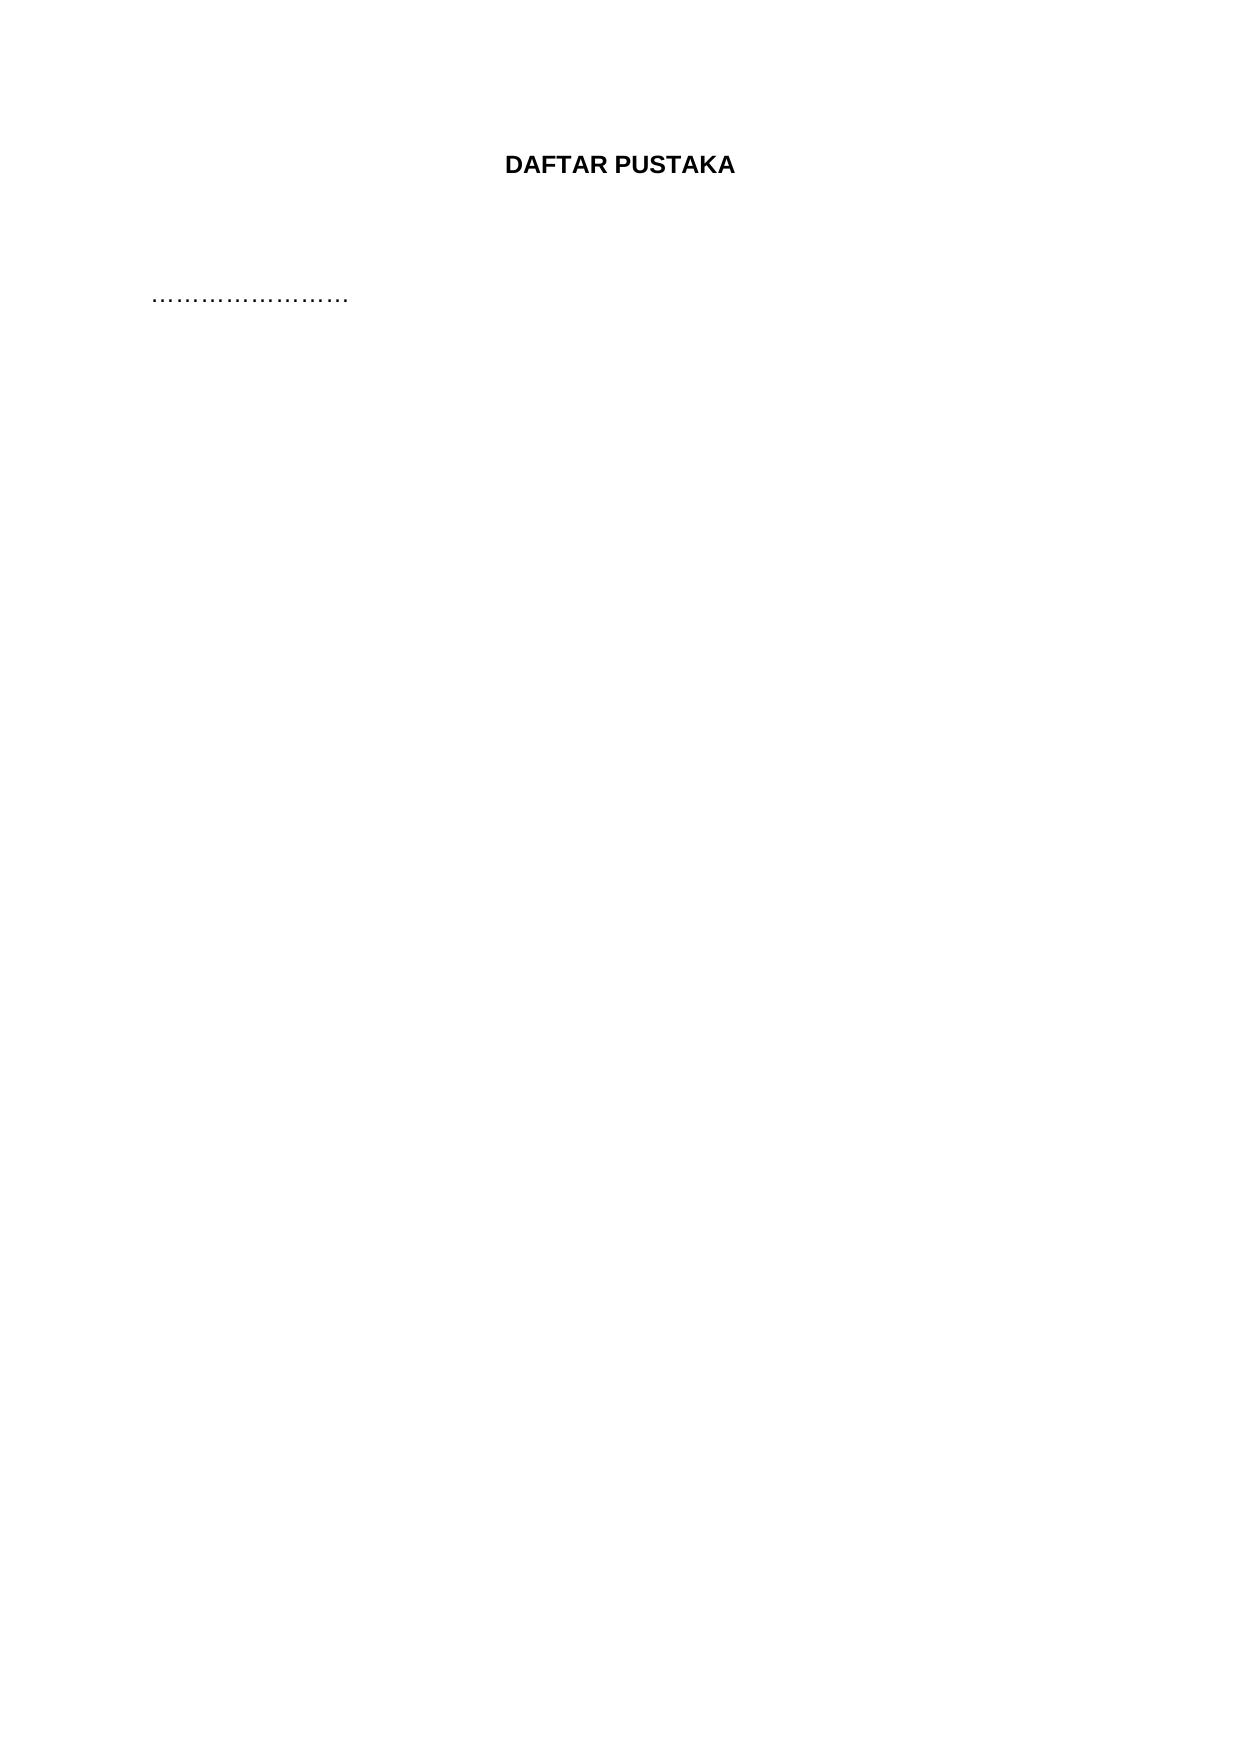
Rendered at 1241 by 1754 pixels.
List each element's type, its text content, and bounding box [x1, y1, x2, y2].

text DAFTAR PUSTAKA [150, 150, 1090, 179]
text …………………… [150, 279, 1090, 308]
